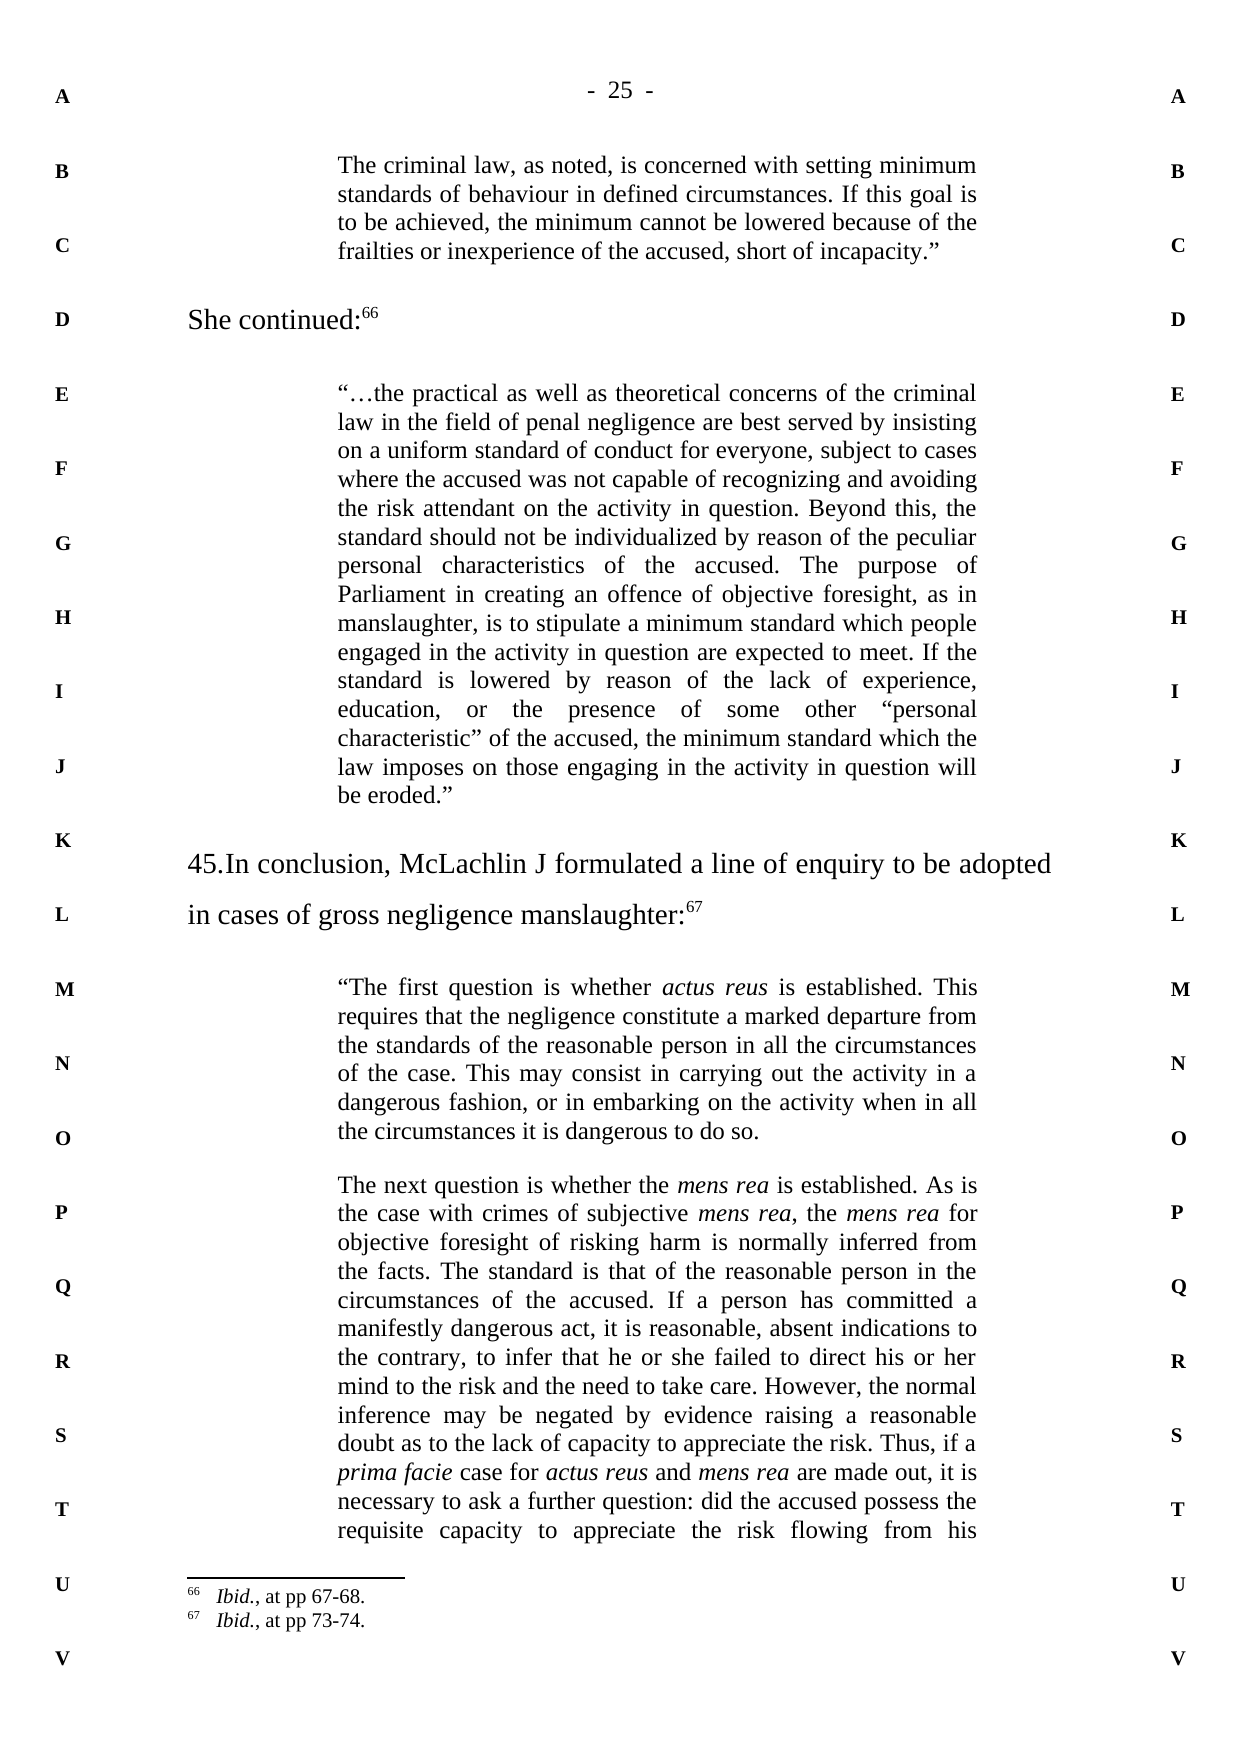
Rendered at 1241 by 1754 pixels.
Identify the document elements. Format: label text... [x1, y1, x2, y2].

text “The first question is whether actus reus is established. This requires that the negligence constitute a marked departure from the standards of the reasonable person in all the circumstances of the case. This may consist in carrying out the activity in a dangerous fashion, or in embarking on the activity when in all the circumstances it is dangerous to do so. [337, 972, 978, 1145]
text “…the practical as well as theoretical concerns of the criminal law in the field of penal negligence are best served by insisting on a uniform standard of conduct for everyone, subject to cases where the accused was not capable of recognizing and avoiding the risk attendant on the activity in question. Beyond this, the standard should not be individualized by reason of the peculiar personal characteristics of the accused. The purpose of Parliament in creating an offence of objective foresight, as in manslaughter, is to stipulate a minimum standard which people engaged in the activity in question are expected to meet. If the standard is lowered by reason of the lack of experience, education, or the presence of some other “personal characteristic” of the accused, the minimum standard which the law imposes on those engaging in the activity in question will be eroded.” [337, 378, 978, 809]
text In conclusion, McLachlin J formulated a line of enquiry to be adopted in cases of gross negligence manslaughter: [187, 847, 1053, 930]
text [337, 1170, 978, 1543]
text The criminal law, as noted, is concerned with setting minimum standards of behaviour in defined circumstances. If this goal is to be achieved, the minimum cannot be lowered because of the frailties or inexperience of the accused, short of incapacity.” [337, 150, 978, 265]
list She continued: [187, 302, 1053, 336]
